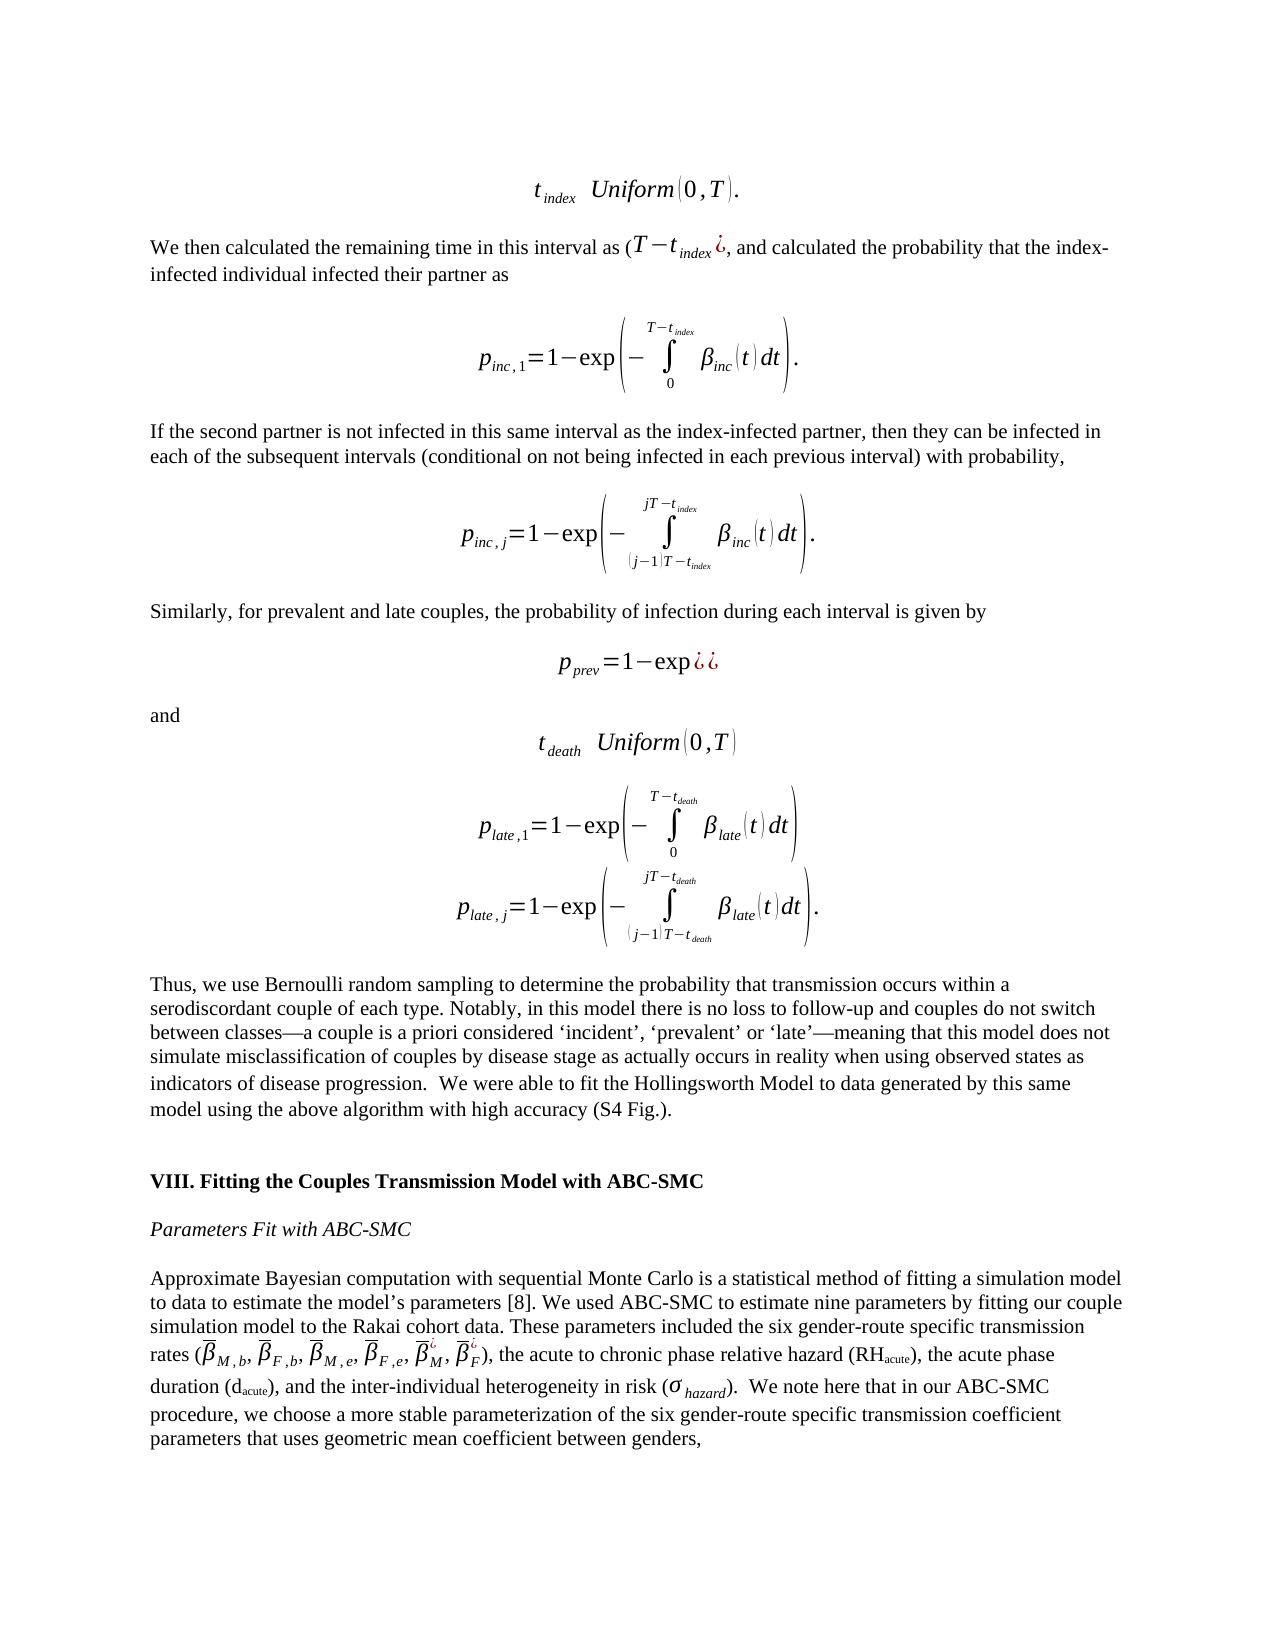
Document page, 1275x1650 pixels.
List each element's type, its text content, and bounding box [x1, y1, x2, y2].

text Thus, we use Bernoulli random sampling to determine the probability that transmission occurs within a serodiscordant couple of each type. Notably, in this model there is no loss to follow-up and couples do not switch between classes—a couple is a priori considered ‘incident’, ‘prevalent’ or ‘late’—meaning that this model does not simulate misclassification of couples by disease stage as actually occurs in reality when using observed states as indicators of disease progression. We were able to fit the Hollingsworth Model to data generated by this same model using the above algorithm with high accuracy (S4 Fig.). [150, 972, 1125, 1121]
text and [150, 703, 1125, 727]
text If the second partner is not infected in this same interval as the index-infected partner, then they can be infected in each of the subsequent intervals (conditional on not being infected in each previous interval) with probability, [150, 419, 1125, 468]
text Approximate Bayesian computation with sequential Monte Carlo is a statistical method of fitting a simulation model to data to estimate the model’s parameters [8]. We used ABC-SMC to estimate nine parameters by fitting our couple simulation model to the Rakai cohort data. These parameters included the six gender-route specific transmission rates (, , , , , ), the acute to chronic phase relative hazard (RHacute), the acute phase duration (dacute), and the inter-individual heterogeneity in risk (). We note here that in our ABC-SMC procedure, we choose a more stable parameterization of the six gender-route specific transmission coefficient parameters that uses geometric mean coefficient between genders, [150, 1266, 1125, 1450]
text Similarly, for prevalent and late couples, the probability of infection during each interval is given by [150, 599, 1125, 623]
text We then calculated the remaining time in this interval as (, and calculated the probability that the index-infected individual infected their partner as [150, 231, 1125, 286]
text VIII. Fitting the Couples Transmission Model with ABC-SMC [150, 1169, 1125, 1193]
text Parameters Fit with ABC-SMC [150, 1217, 1125, 1241]
